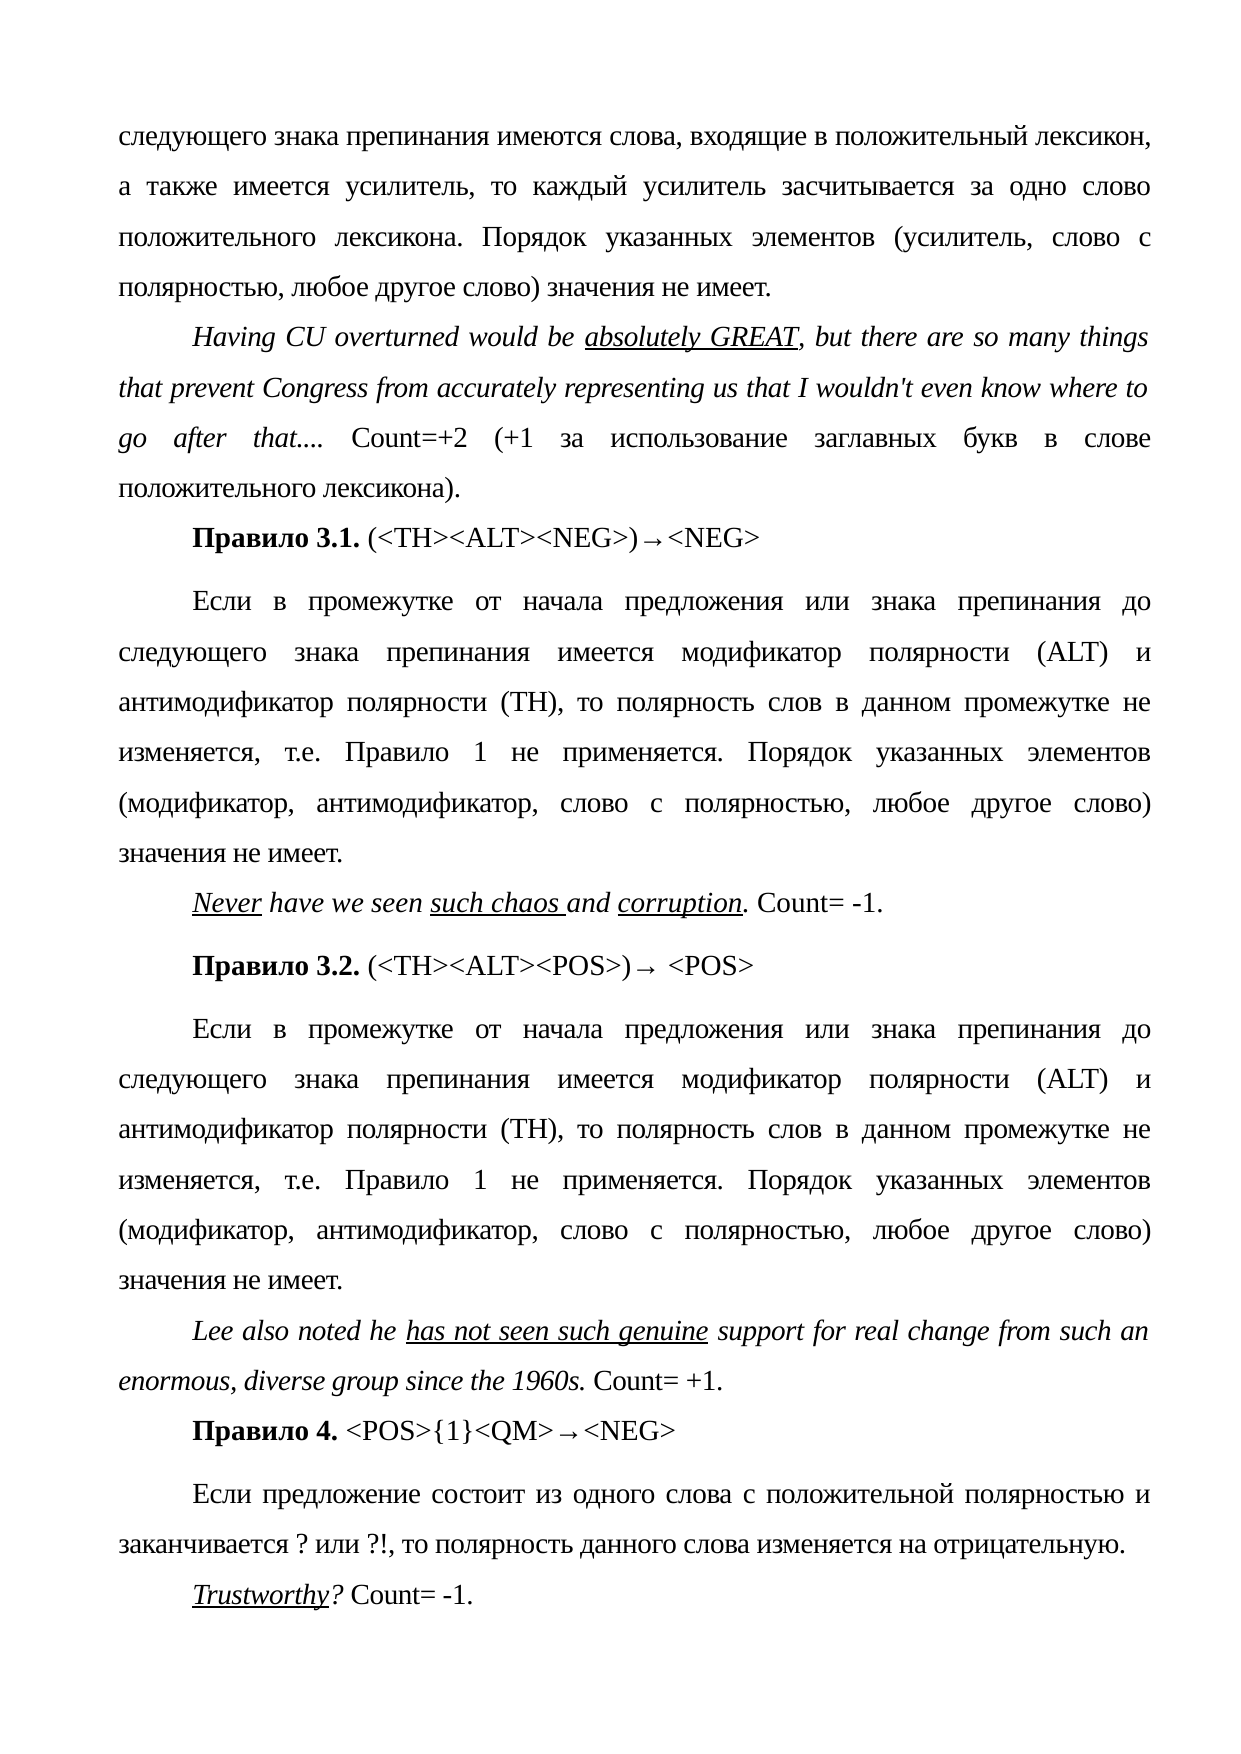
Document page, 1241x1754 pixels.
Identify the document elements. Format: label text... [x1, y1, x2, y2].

text Never have we seen such chaos and corruption. Count= -1. [118, 885, 1152, 919]
text Правило 3.1. (<TH><ALT><NEG>)→<NEG> [118, 521, 1152, 554]
text Если предложение состоит из одного слова с положительной полярностью и заканчивается ? или ?!, то полярность данного слова изменяется на отрицательную. [118, 1476, 1152, 1560]
text Lee also noted he has not seen such genuine support for real change from such an enormous, diverse group since the 1960s. Count= +1. [118, 1313, 1152, 1397]
text Если в промежутке от начала предложения или знака препинания до следующего знака препинания имеется модификатор полярности (ALT) и антимодификатор полярности (TH), то полярность слов в данном промежутке не изменяется, т.е. Правило 1 не применяется. Порядок указанных элементов (модификатор, антимодификатор, слово с полярностью, любое другое слово) значения не имеет. [118, 1011, 1152, 1296]
text Правило 4. <POS>{1}<QM>→<NEG> [118, 1413, 1152, 1447]
text Having CU overturned would be absolutely GREAT, but there are so many things that prevent Congress from accurately representing us that I wouldn't even know where to go after that.... Count=+2 (+1 за использование заглавных букв в слове положительного лексикона). [118, 319, 1152, 504]
text Правило 3.2. (<TH><ALT><POS>)→ <POS> [118, 948, 1152, 982]
text Trustworthy? Count= -1. [118, 1577, 1152, 1610]
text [118, 118, 1152, 303]
text Если в промежутке от начала предложения или знака препинания до следующего знака препинания имеется модификатор полярности (ALT) и антимодификатор полярности (TH), то полярность слов в данном промежутке не изменяется, т.е. Правило 1 не применяется. Порядок указанных элементов (модификатор, антимодификатор, слово с полярностью, любое другое слово) значения не имеет. [118, 583, 1152, 868]
